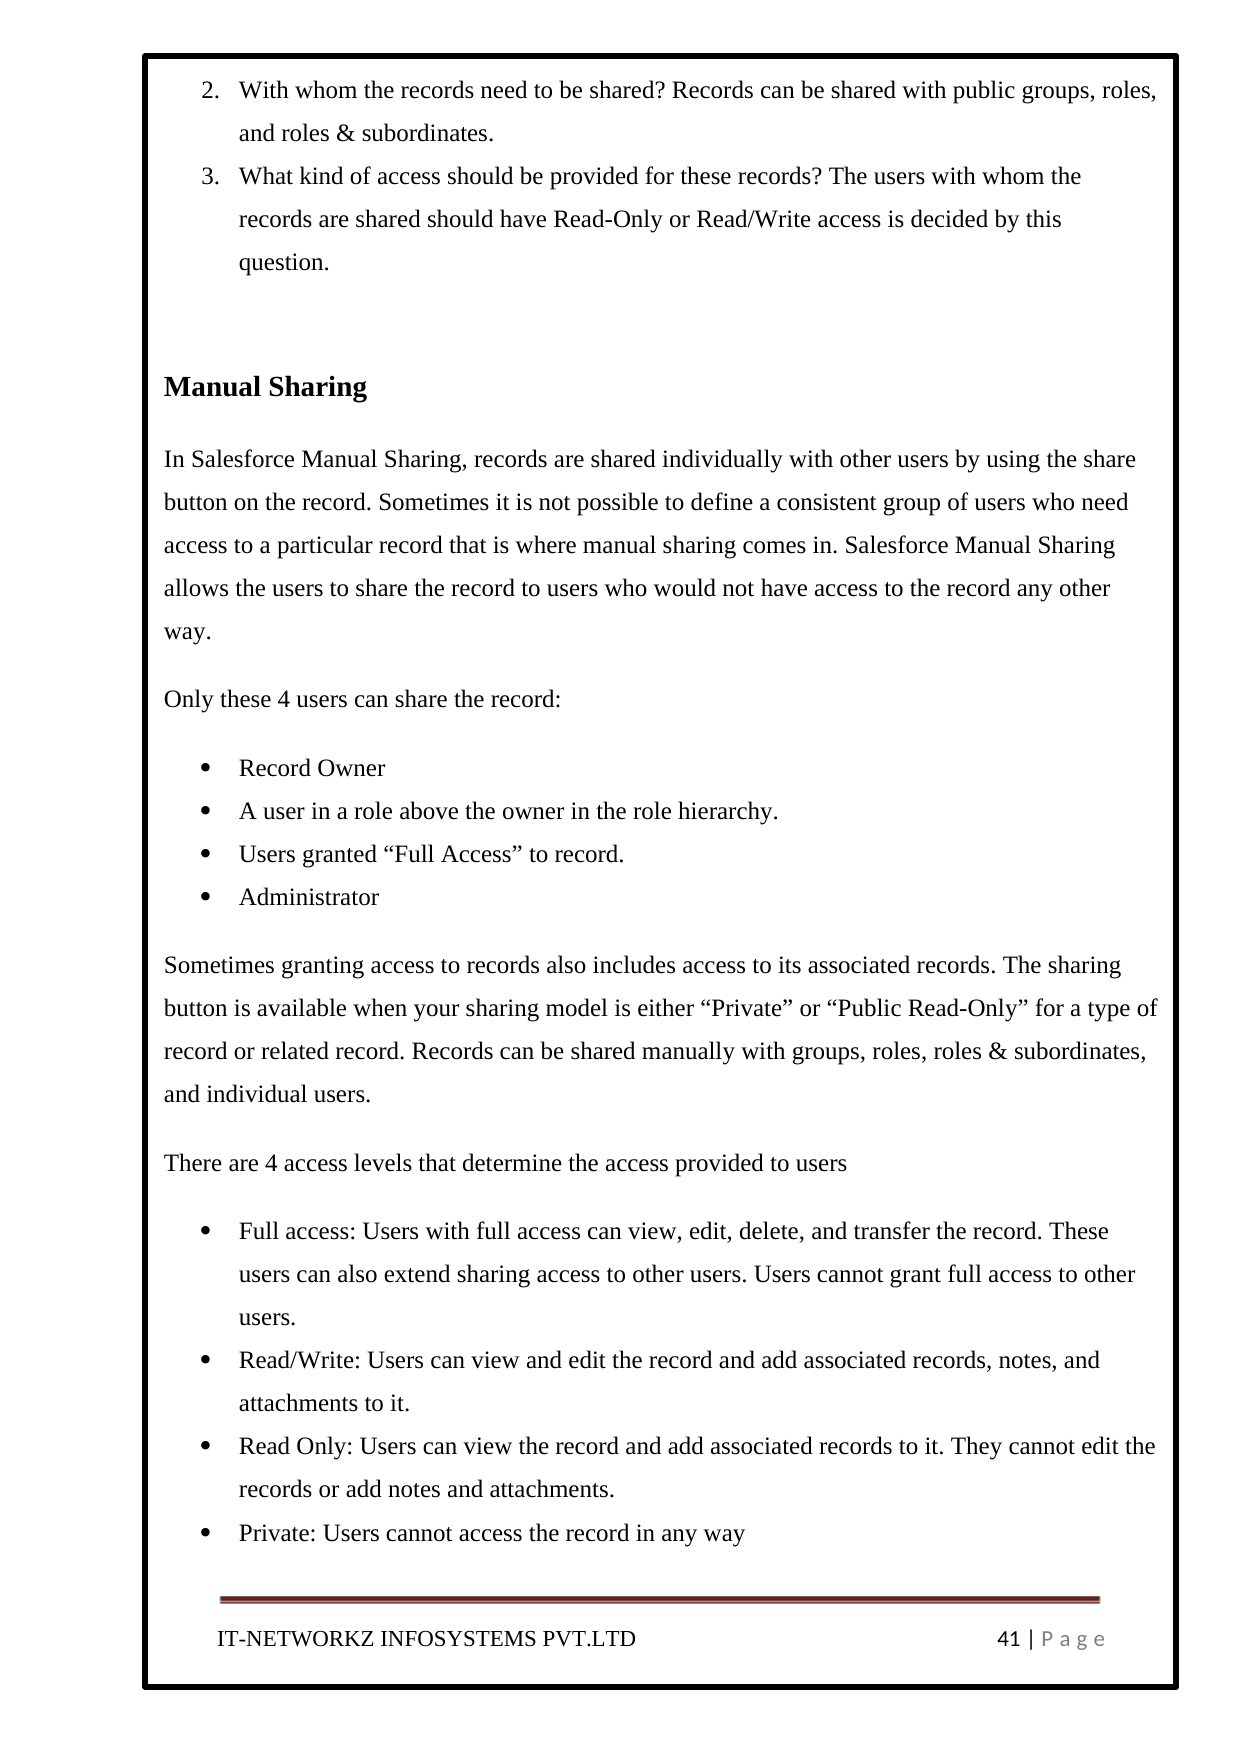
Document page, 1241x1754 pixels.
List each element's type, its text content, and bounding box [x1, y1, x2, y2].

list What kind of access should be provided for these records? The users with whom the records are shared should have Read-Only or Read/Write access is decided by this question. [201, 161, 1158, 276]
list Record Owner [201, 753, 1158, 781]
picture [217, 1596, 1105, 1607]
list Private: Users cannot access the record in any way [201, 1518, 1158, 1546]
text Sometimes granting access to records also includes access to its associated records. The sharing button is available when your sharing model is either “Private” or “Public Read-Only” for a type of record or related record. Records can be shared manually with groups, roles, roles & subordinates, and individual users. [164, 950, 1158, 1108]
text Manual Sharing [164, 369, 1158, 402]
list With whom the records need to be shared? Records can be shared with public groups, roles, and roles & subordinates. [201, 75, 1158, 147]
list Users granted “Full Access” to record. [201, 839, 1158, 868]
text Only these 4 users can share the record: [164, 684, 1158, 713]
list Read/Write: Users can view and edit the record and add associated records, notes, and attachments to it. [201, 1345, 1158, 1417]
text In Salesforce Manual Sharing, records are shared individually with other users by using the share button on the record. Sometimes it is not possible to define a consistent group of users who need access to a particular record that is where manual sharing comes in. Salesforce Manual Sharing allows the users to share the record to users who would not have access to the record any other way. [164, 444, 1158, 645]
text There are 4 access levels that determine the access provided to users [164, 1148, 1158, 1176]
list Read Only: Users can view the record and add associated records to it. They cannot edit the records or add notes and attachments. [201, 1431, 1158, 1503]
list Full access: Users with full access can view, edit, delete, and transfer the record. These users can also extend sharing access to other users. Users cannot grant full access to other users. [201, 1216, 1158, 1331]
list Administrator [201, 882, 1158, 911]
list A user in a role above the owner in the role hierarchy. [201, 796, 1158, 824]
